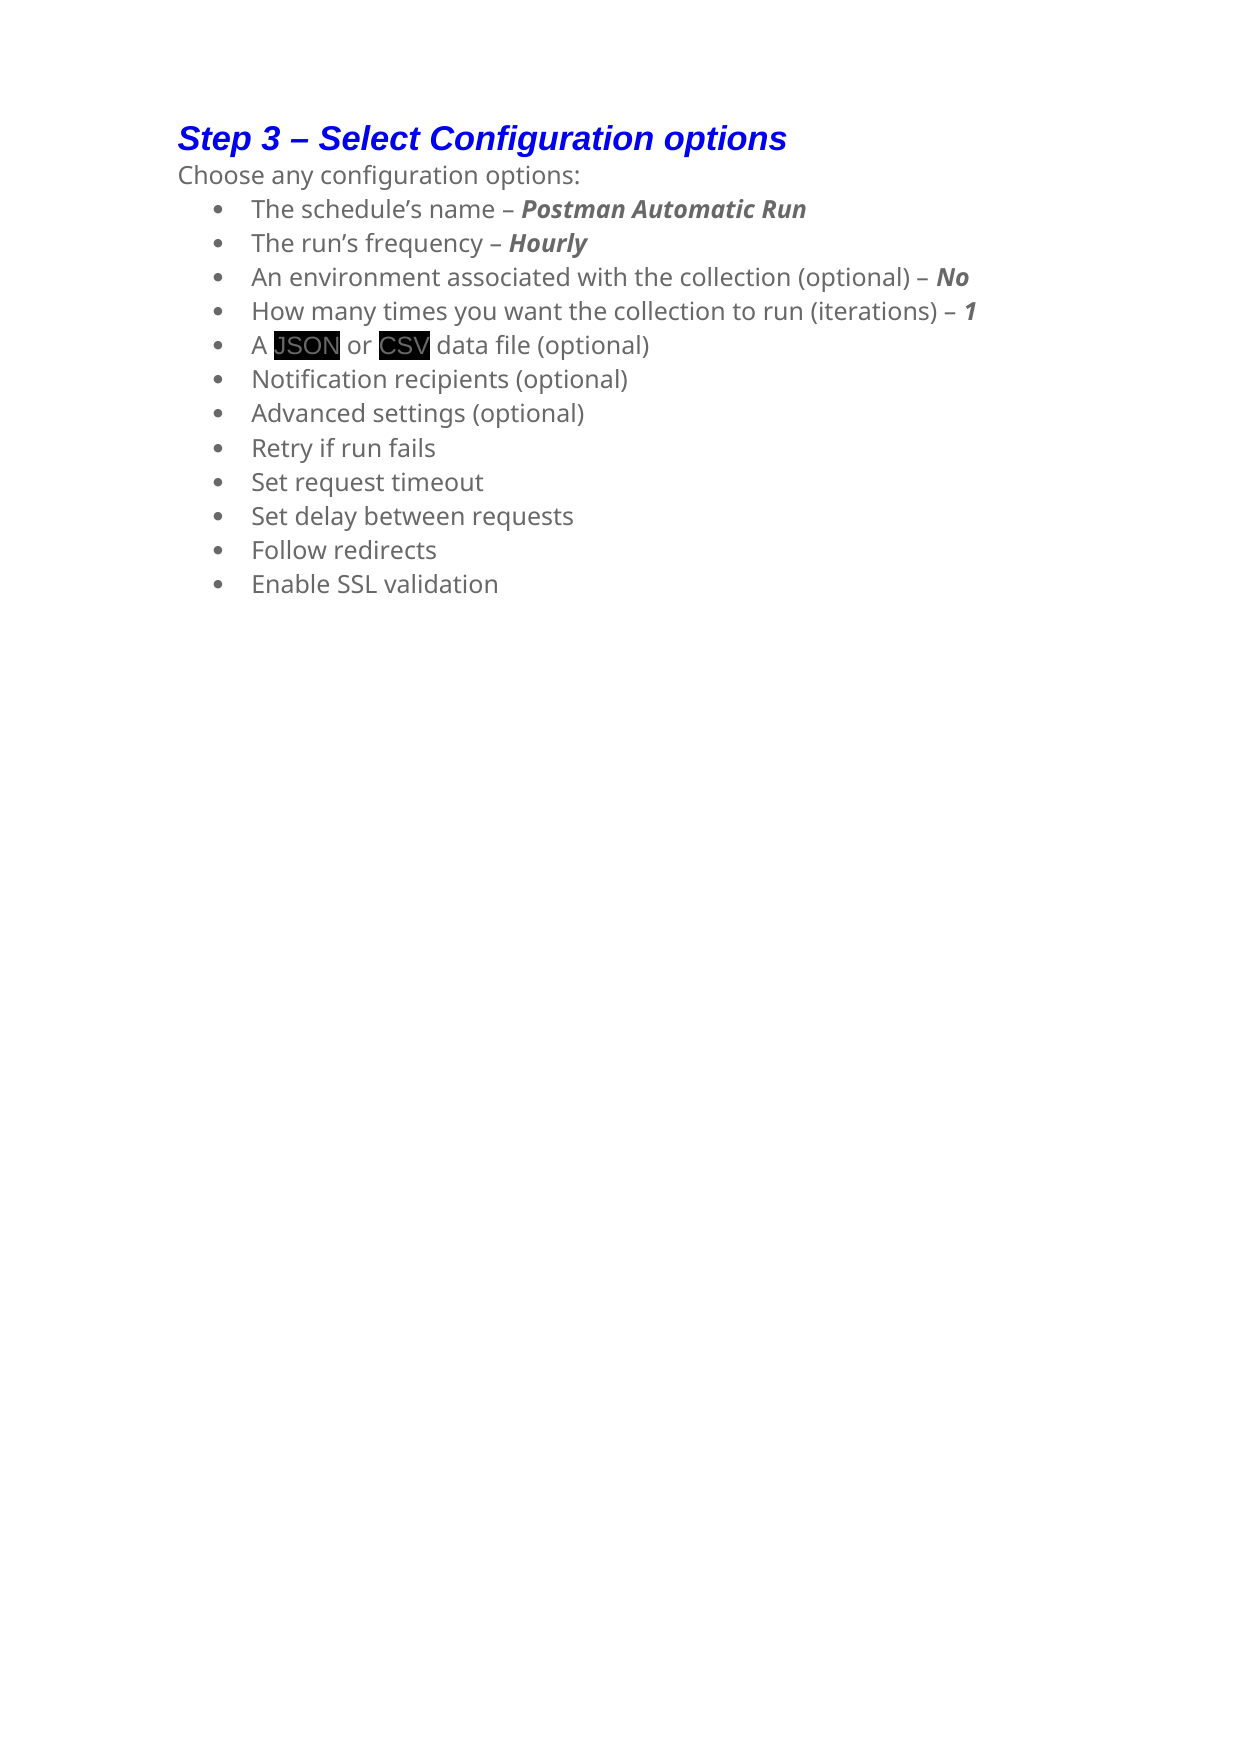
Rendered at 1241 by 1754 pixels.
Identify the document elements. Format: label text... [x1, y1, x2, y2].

list An environment associated with the collection (optional) – No [213, 260, 1152, 294]
subtitle Step 3 – Select Configuration options [177, 118, 1152, 158]
list Set request timeout [213, 464, 1152, 498]
list Notification recipients (optional) [213, 362, 1152, 396]
list How many times you want the collection to run (iterations) – 1 [213, 294, 1152, 328]
list A JSON or CSV data file (optional) [213, 328, 1152, 362]
list Advanced settings (optional) [213, 396, 1152, 430]
list Follow redirects [213, 532, 1152, 566]
list Enable SSL validation [213, 566, 1152, 601]
list Retry if run fails [213, 430, 1152, 464]
list The run’s frequency – Hourly [213, 226, 1152, 260]
text Choose any configuration options: [177, 158, 1152, 192]
list Set delay between requests [213, 498, 1152, 532]
list The schedule’s name – Postman Automatic Run [213, 192, 1152, 226]
